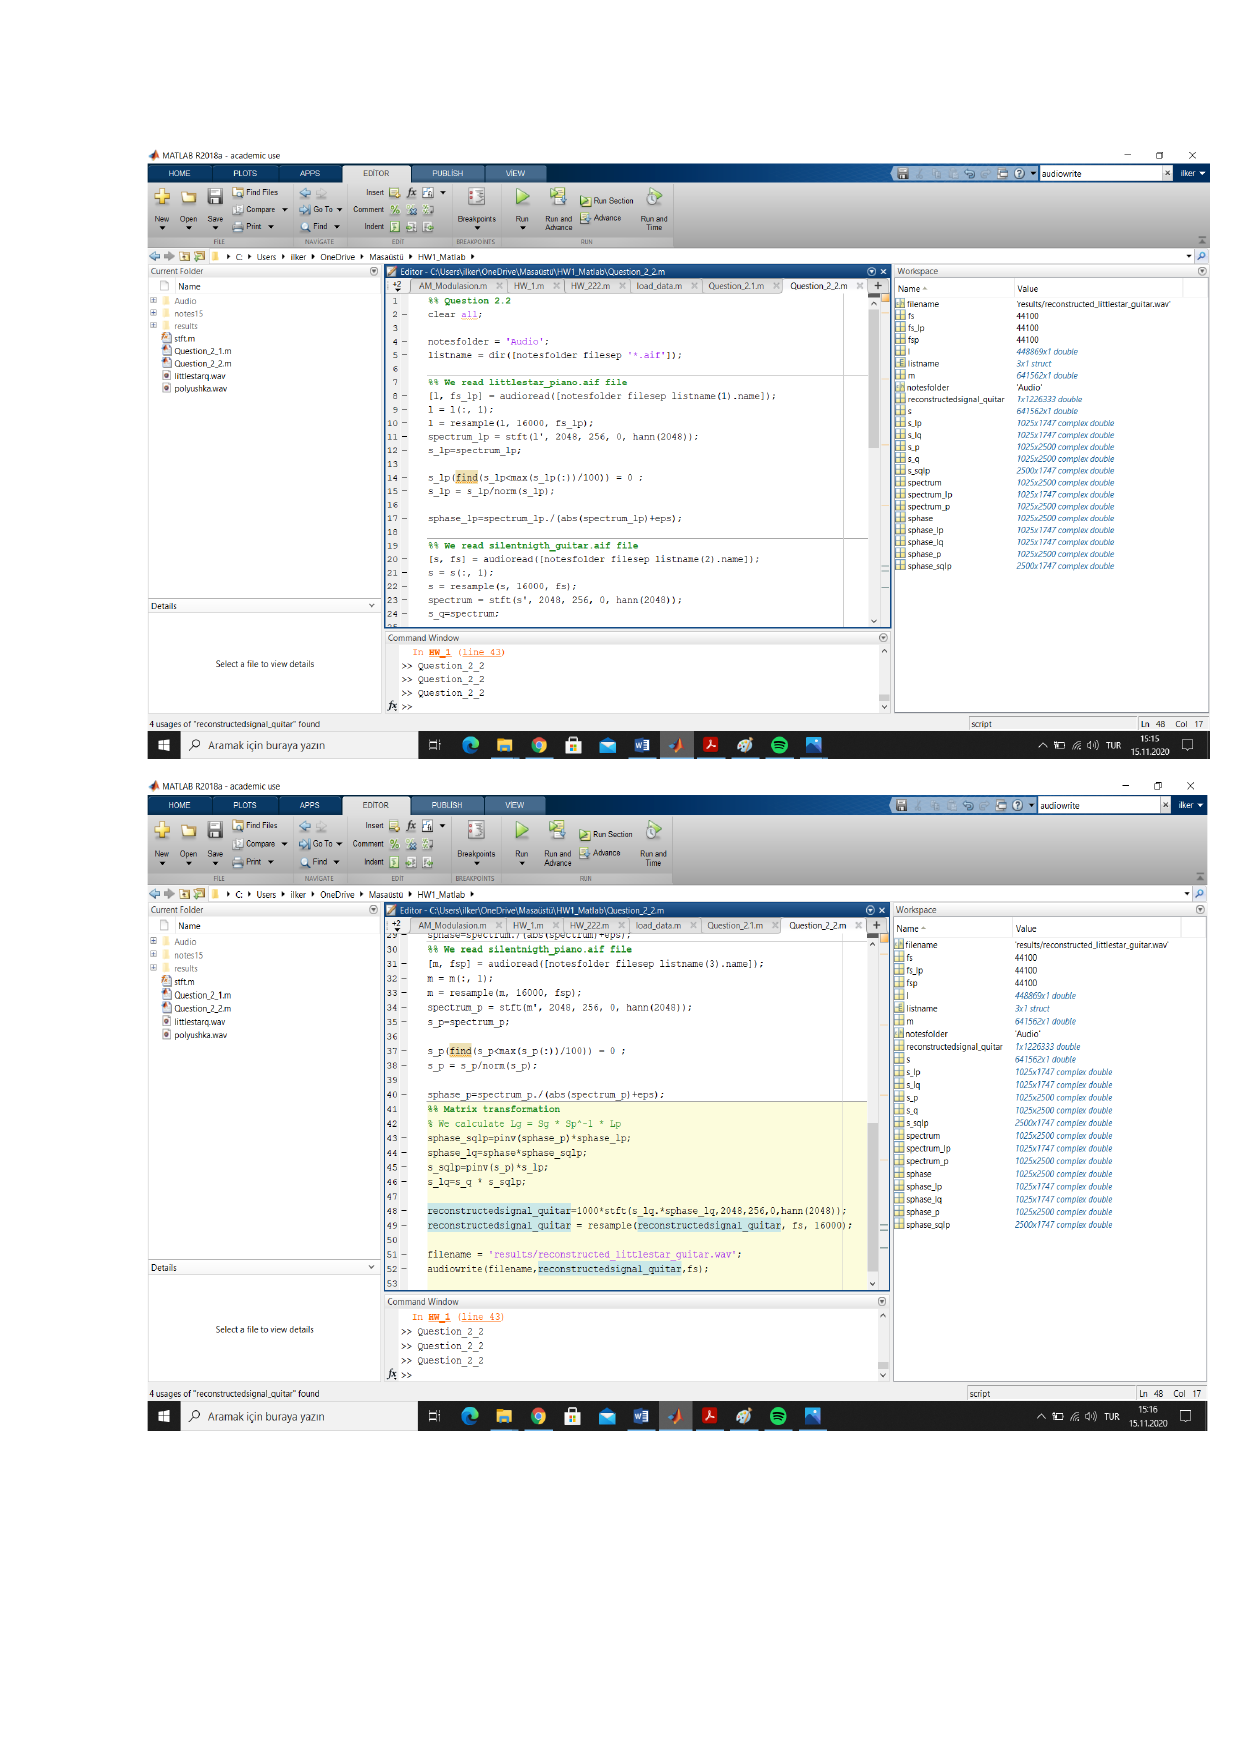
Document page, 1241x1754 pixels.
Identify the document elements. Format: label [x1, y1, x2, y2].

picture [147, 147, 1210, 759]
picture [147, 777, 1208, 1431]
